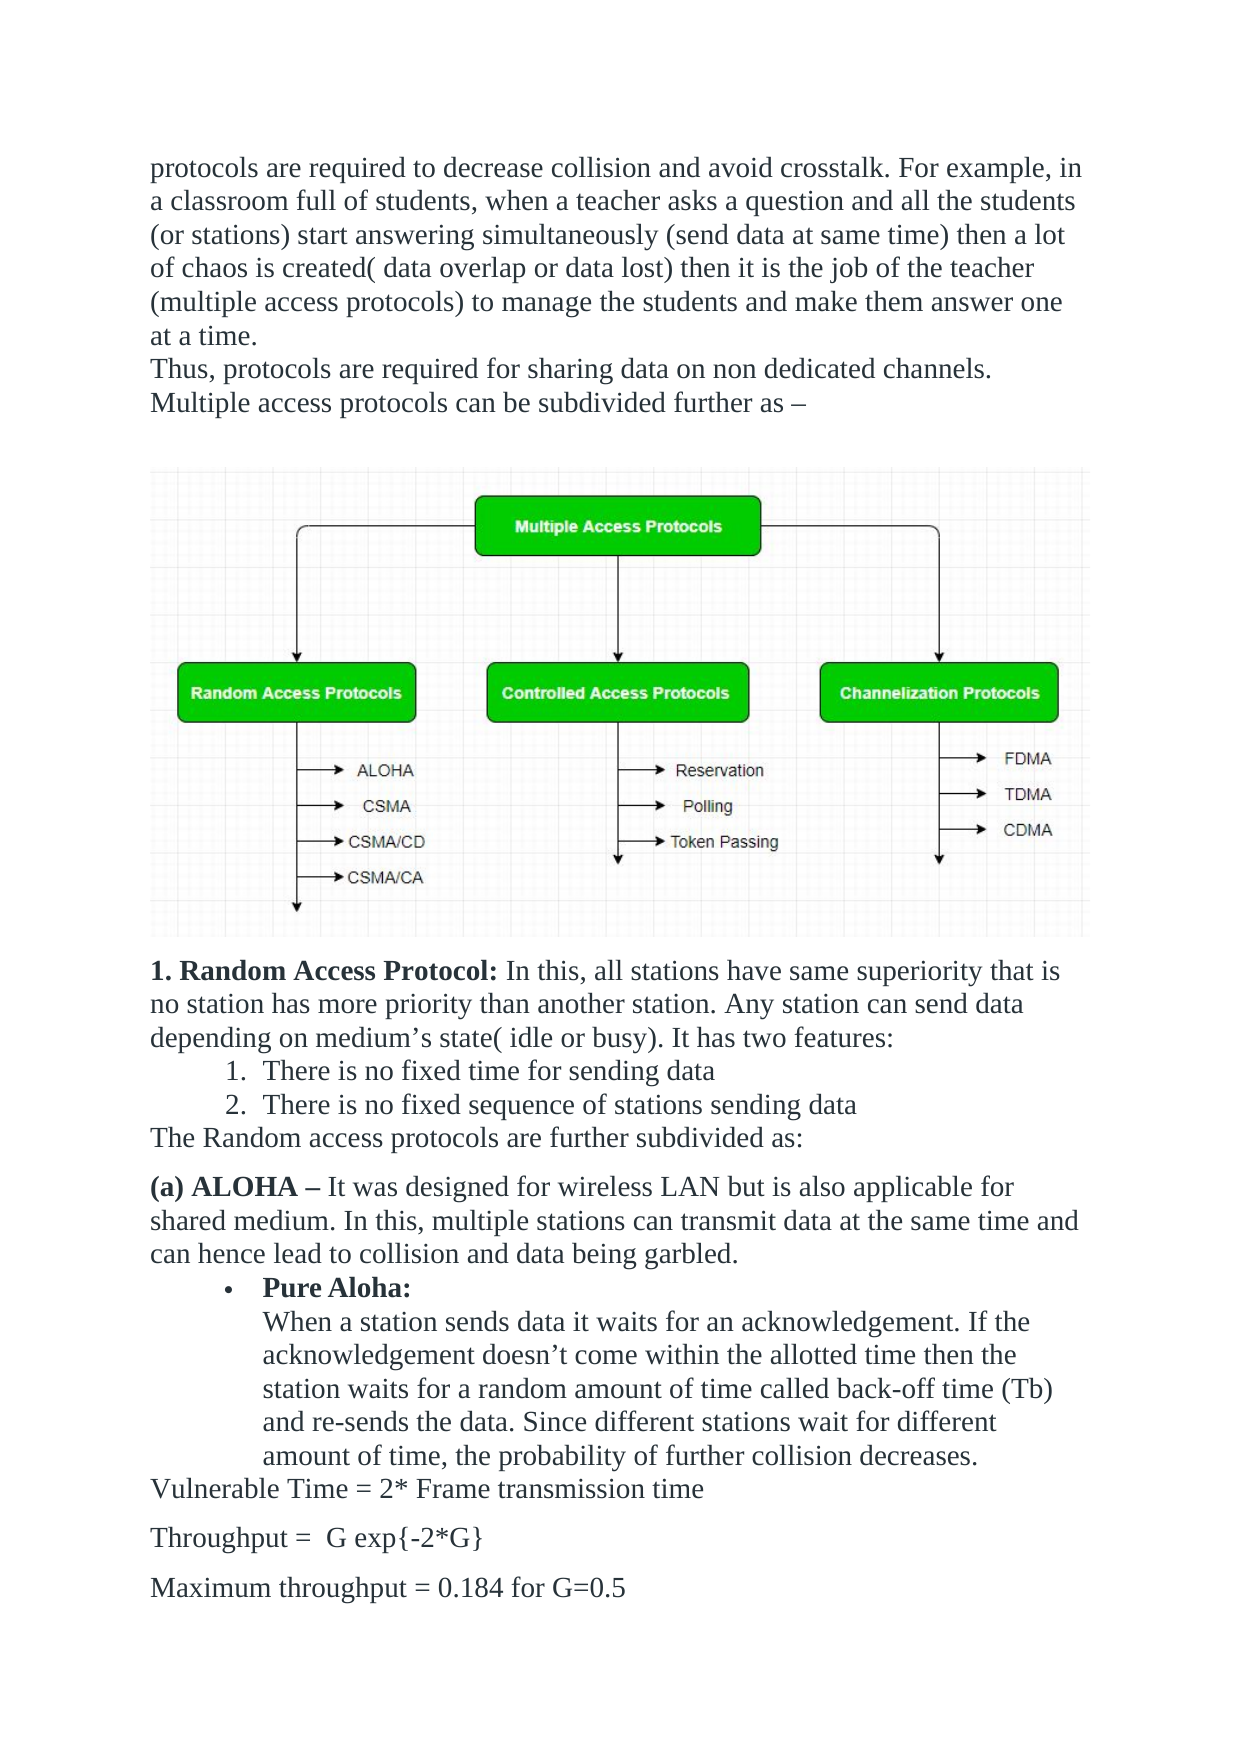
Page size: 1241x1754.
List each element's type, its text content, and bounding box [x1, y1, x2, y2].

text (a) ALOHA – It was designed for wireless LAN but is also applicable for shared medium. In this, multiple stations can transmit data at the same time and can hence lead to collision and data being garbled. [150, 1169, 1090, 1270]
list There is no fixed sequence of stations sending data [225, 1087, 1090, 1120]
list There is no fixed time for sending data [225, 1053, 1090, 1087]
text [150, 150, 1090, 351]
text 1. Random Access Protocol: In this, all stations have same superiority that is no station has more priority than another station. Any station can send data depending on medium’s state( idle or busy). It has two features: [150, 953, 1090, 1053]
text Vulnerable Time = 2* Frame transmission time [150, 1471, 1090, 1505]
text The Random access protocols are further subdivided as: [150, 1120, 1090, 1154]
text Thus, protocols are required for sharing data on non dedicated channels. Multiple access protocols can be subdivided further as – [150, 351, 1090, 452]
picture [150, 467, 1091, 937]
text Throughput = G exp{-2*G} [150, 1521, 1090, 1554]
text Maximum throughput = 0.184 for G=0.5 [150, 1570, 1090, 1603]
list Pure Aloha: When a station sends data it waits for an acknowledgement. If the acknowledgement doesn’t come within the allotted time then the station waits for a random amount of time called back-off time (Tb) and re-sends the data. Since different stations wait for different amount of time, the probability of further collision decreases. [225, 1270, 1090, 1471]
